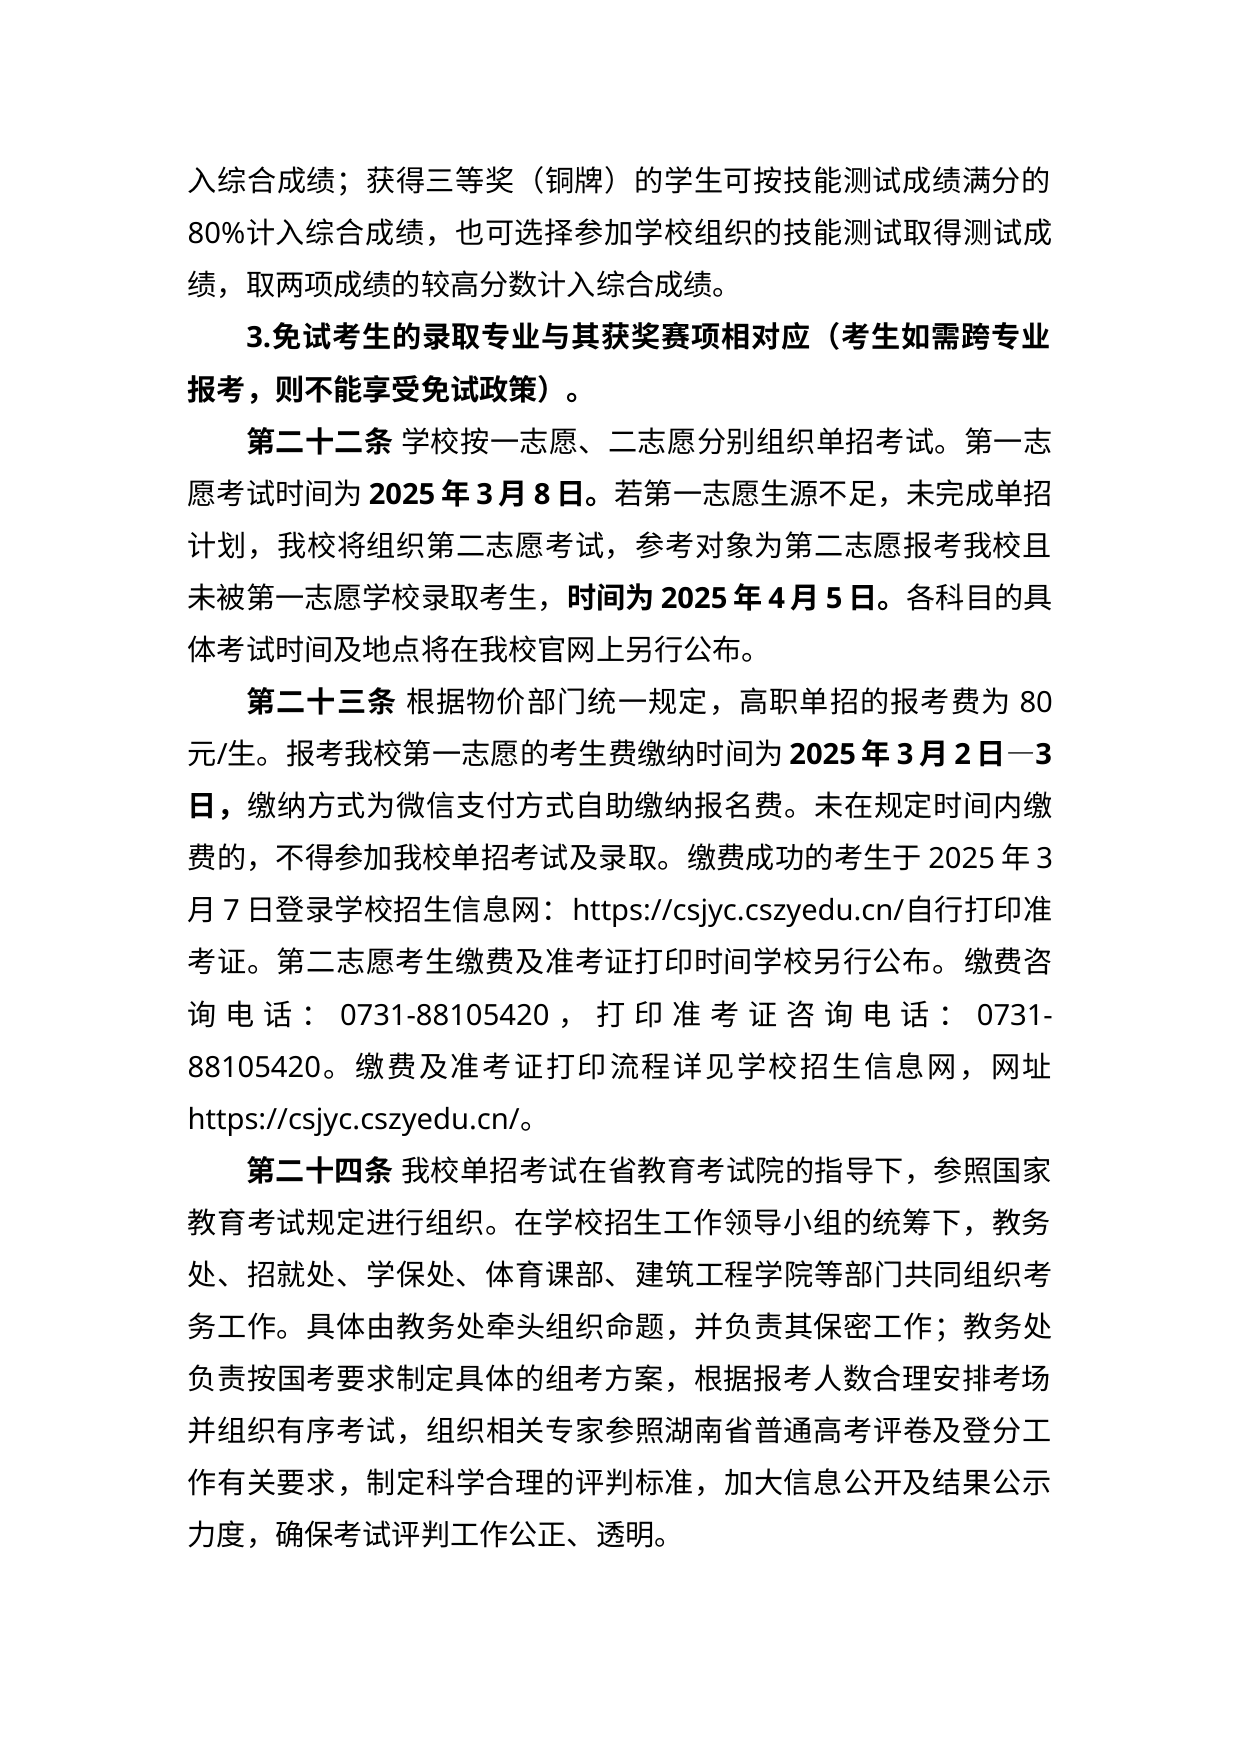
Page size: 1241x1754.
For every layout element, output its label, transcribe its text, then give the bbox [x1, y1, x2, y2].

list 第二十四条 我校单招考试在省教育考试院的指导下，参照国家教育考试规定进行组织。在学校招生工作领导小组的统筹下，教务处、招就处、学保处、体育课部、建筑工程学院等部门共同组织考务工作。具体由教务处牵头组织命题，并负责其保密工作；教务处负责按国考要求制定具体的组考方案，根据报考人数合理安排考场并组织有序考试，组织相关专家参照湖南省普通高考评卷及登分工作有关要求，制定科学合理的评判标准，加大信息公开及结果公示力度，确保考试评判工作公正、透明。 [187, 1139, 1053, 1556]
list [187, 150, 1053, 306]
list 3.免试考生的录取专业与其获奖赛项相对应（考生如需跨专业报考，则不能享受免试政策）。 [187, 306, 1053, 410]
list 第二十二条 学校按一志愿、二志愿分别组织单招考试。第一志愿考试时间为2025年3月8日。若第一志愿生源不足，未完成单招计划，我校将组织第二志愿考试，参考对象为第二志愿报考我校且未被第一志愿学校录取考生，时间为2025年4月5日。各科目的具体考试时间及地点将在我校官网上另行公布。 [187, 410, 1053, 671]
list 第二十三条 根据物价部门统一规定，高职单招的报考费为80元/生。报考我校第一志愿的考生费缴纳时间为2025年3月2日—3日，缴纳方式为微信支付方式自助缴纳报名费。未在规定时间内缴费的，不得参加我校单招考试及录取。缴费成功的考生于2025年3月7日登录学校招生信息网：https://csjyc.cszyedu.cn/自行打印准考证。第二志愿考生缴费及准考证打印时间学校另行公布。缴费咨询电话：0731-88105420，打印准考证咨询电话：0731-88105420。缴费及准考证打印流程详见学校招生信息网，网址https://csjyc.cszyedu.cn/。 [187, 671, 1053, 1139]
